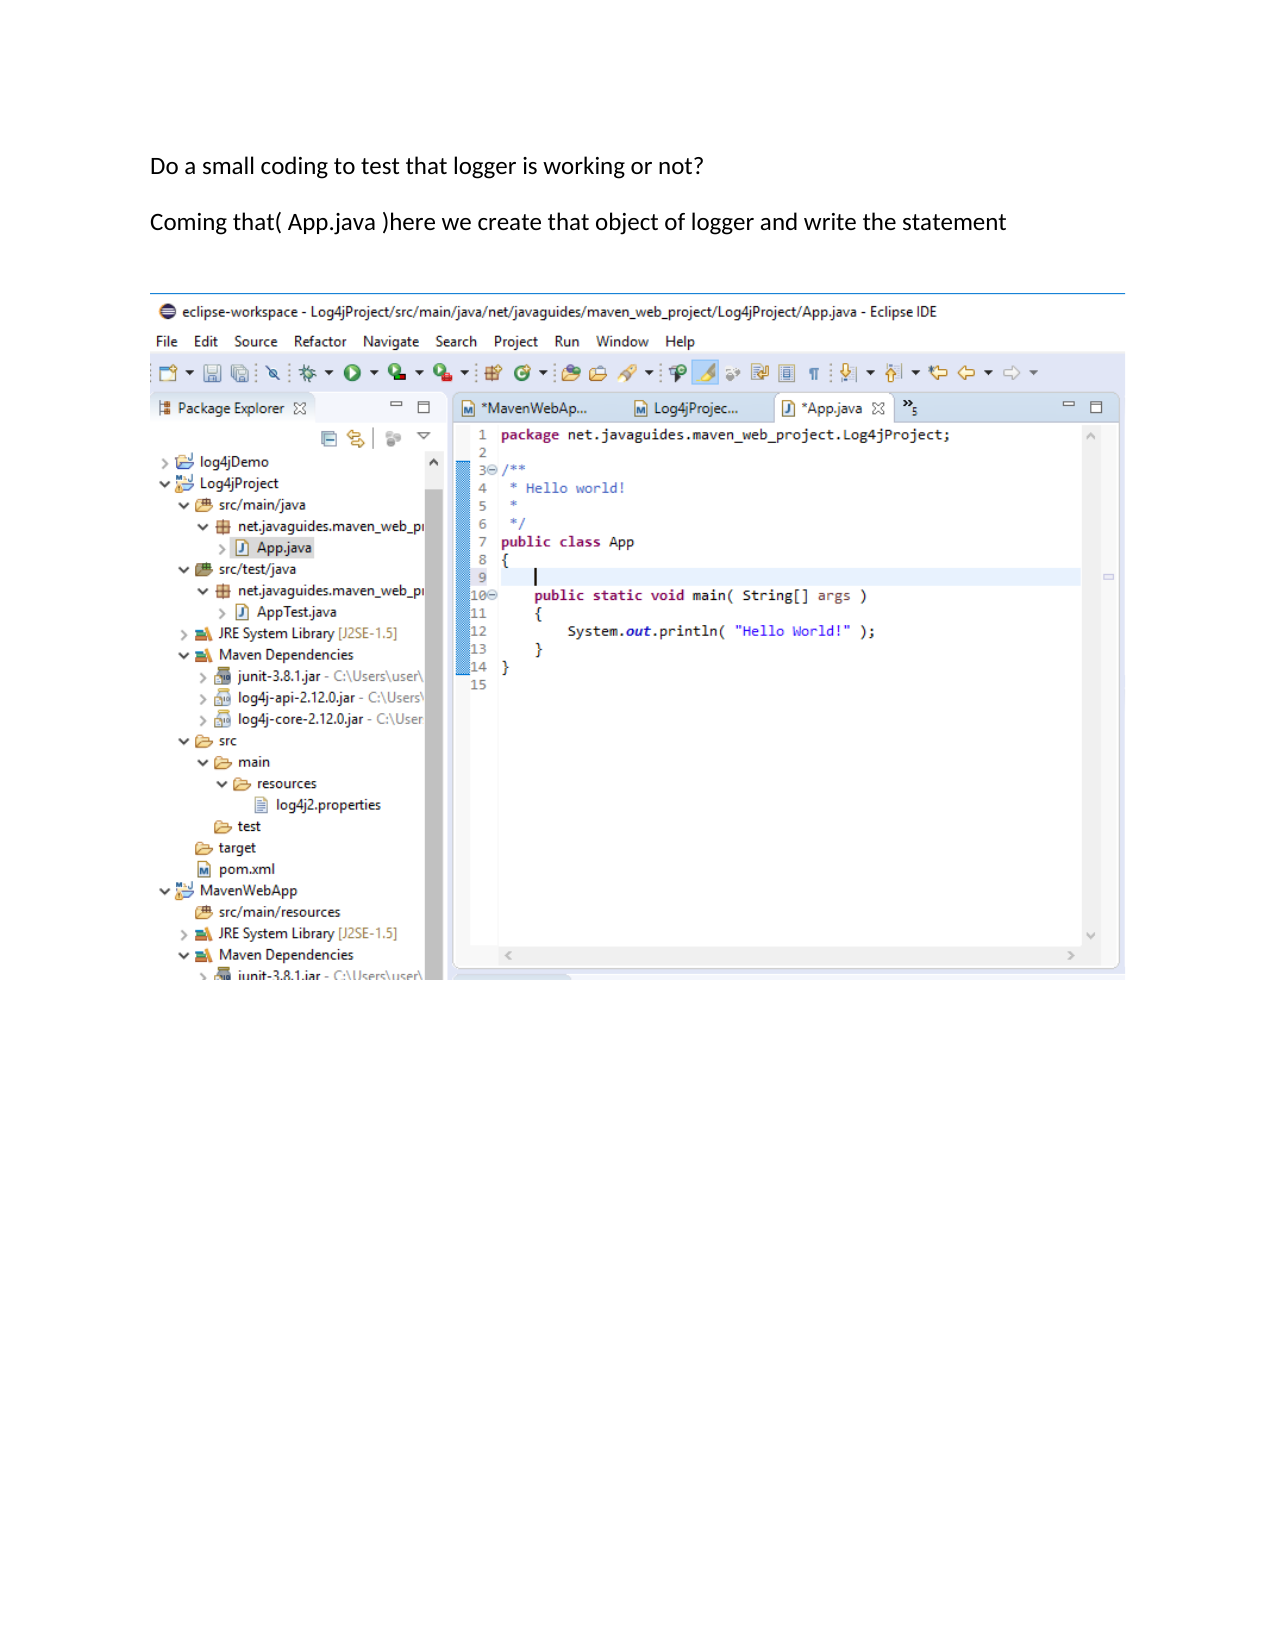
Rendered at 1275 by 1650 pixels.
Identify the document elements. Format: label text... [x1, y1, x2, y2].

picture [150, 293, 1125, 980]
text Do a small coding to test that logger is working or not? [150, 150, 1125, 181]
text Coming that( App.java )here we create that object of logger and write the statement [150, 206, 1125, 236]
